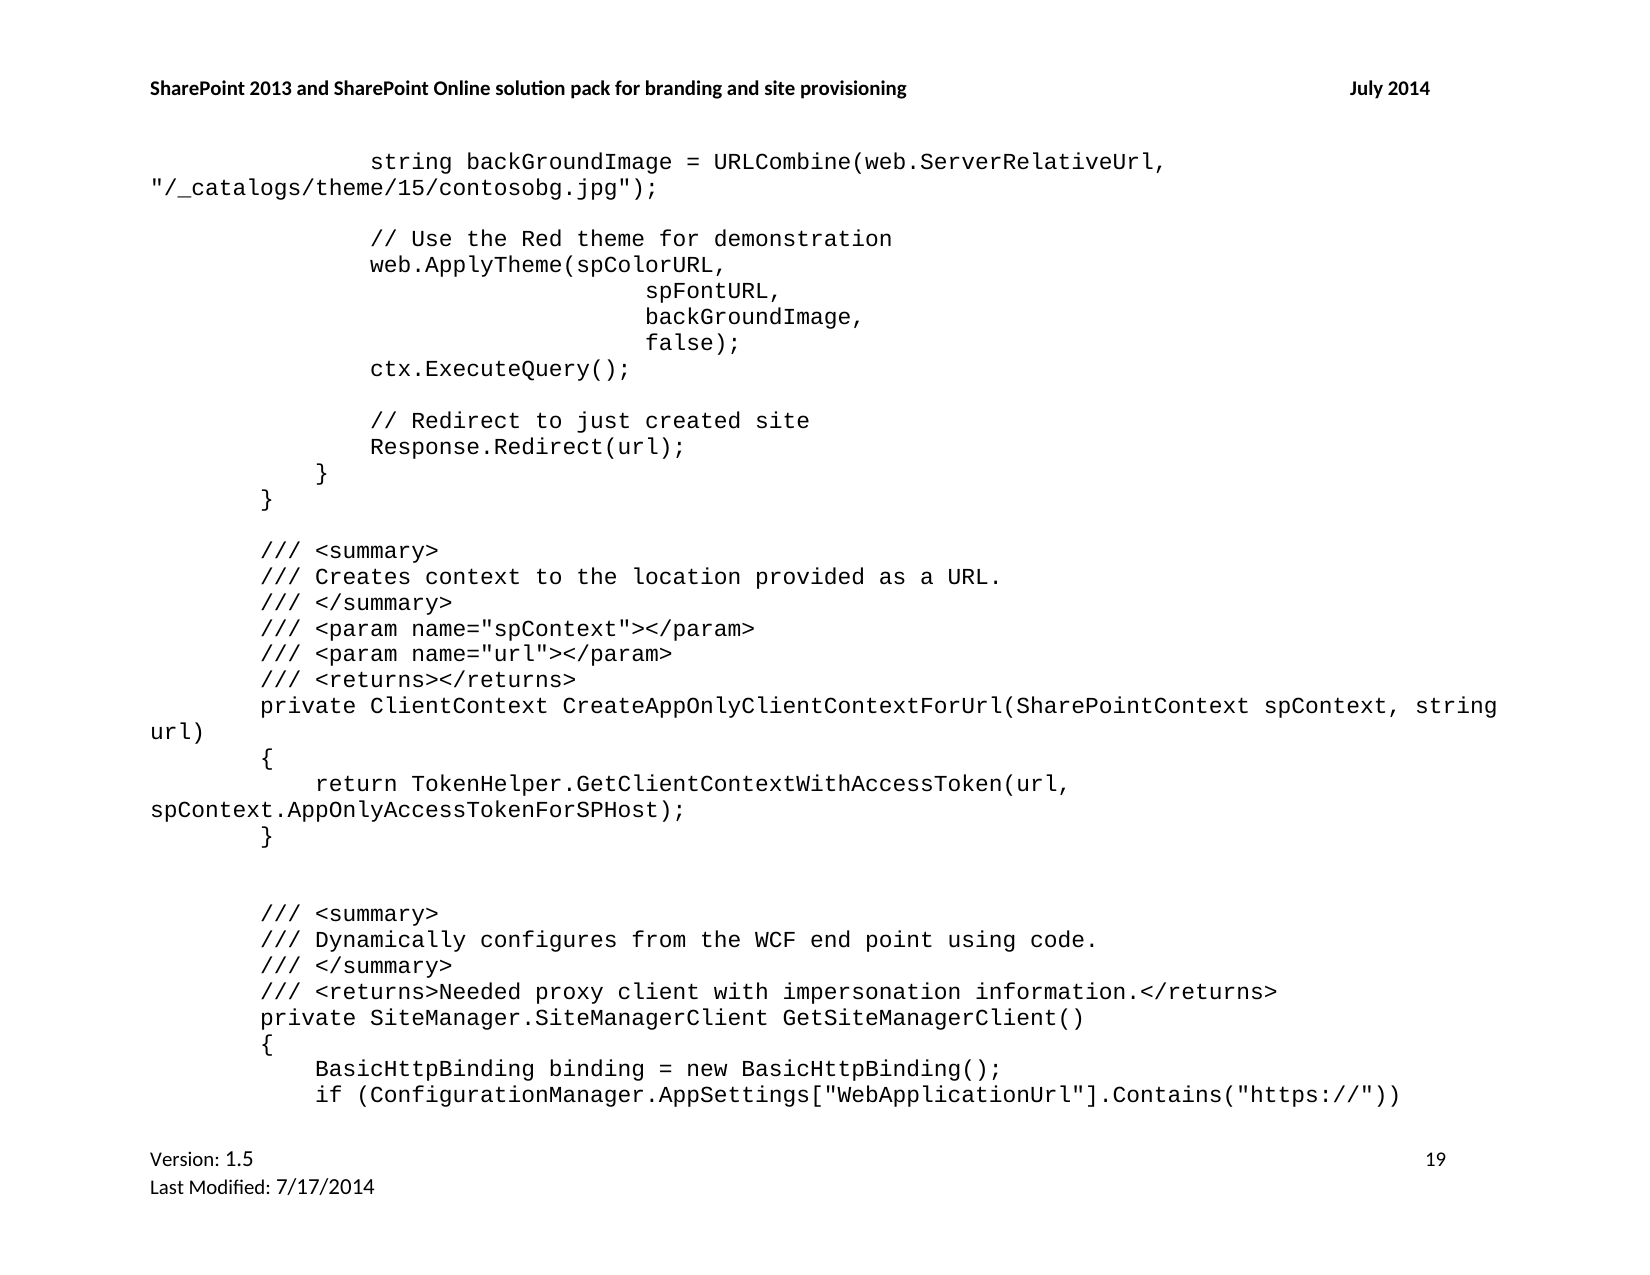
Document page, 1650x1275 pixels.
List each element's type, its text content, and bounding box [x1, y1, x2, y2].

text /// <returns>Needed proxy client with impersonation information.</returns> [150, 980, 1500, 1006]
text } [150, 487, 1500, 513]
text { [150, 747, 1500, 772]
text // Use the Red theme for demonstration [150, 228, 1500, 254]
text ctx.ExecuteQuery(); [150, 357, 1500, 383]
text } [150, 461, 1500, 487]
text spFontURL, [150, 280, 1500, 306]
text /// </summary> [150, 591, 1500, 617]
text string backGroundImage = URLCombine(web.ServerRelativeUrl, "/_catalogs/theme/15/contosobg.jpg"); [150, 150, 1500, 202]
text /// Dynamically configures from the WCF end point using code. [150, 928, 1500, 954]
text /// </summary> [150, 954, 1500, 980]
text /// <summary> [150, 902, 1500, 928]
text // Redirect to just created site [150, 409, 1500, 435]
text private SiteManager.SiteManagerClient GetSiteManagerClient() [150, 1006, 1500, 1032]
text if (ConfigurationManager.AppSettings["WebApplicationUrl"].Contains("https://")) [150, 1084, 1500, 1110]
text private ClientContext CreateAppOnlyClientContextForUrl(SharePointContext spContext, string url) [150, 695, 1500, 747]
text /// <returns></returns> [150, 669, 1500, 695]
text /// <summary> [150, 539, 1500, 565]
text BasicHttpBinding binding = new BasicHttpBinding(); [150, 1058, 1500, 1084]
text return TokenHelper.GetClientContextWithAccessToken(url, spContext.AppOnlyAccessTokenForSPHost); [150, 772, 1500, 824]
text Response.Redirect(url); [150, 435, 1500, 461]
text /// Creates context to the location provided as a URL. [150, 565, 1500, 591]
text backGroundImage, [150, 306, 1500, 332]
text } [150, 824, 1500, 850]
text web.ApplyTheme(spColorURL, [150, 254, 1500, 280]
text /// <param name="spContext"></param> [150, 617, 1500, 643]
text /// <param name="url"></param> [150, 643, 1500, 669]
text { [150, 1032, 1500, 1058]
text false); [150, 332, 1500, 357]
